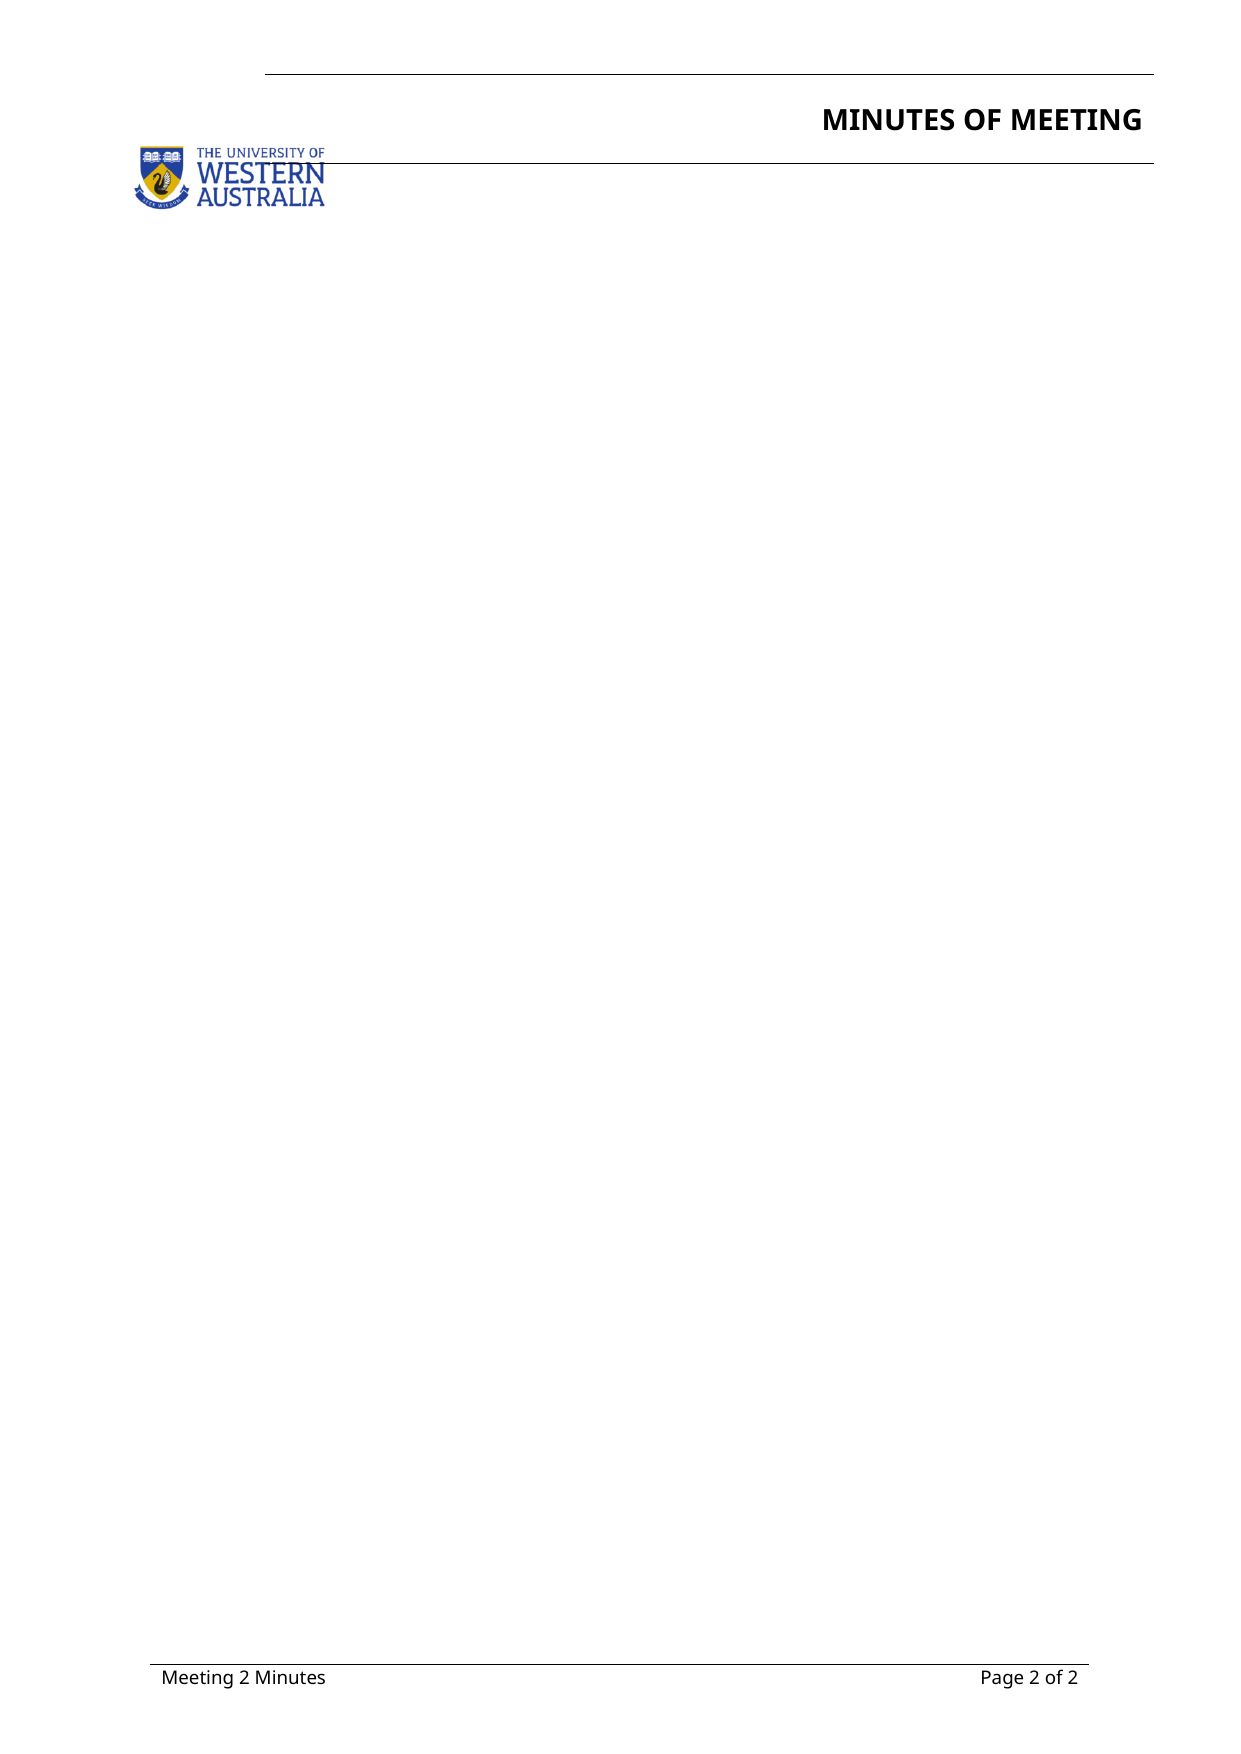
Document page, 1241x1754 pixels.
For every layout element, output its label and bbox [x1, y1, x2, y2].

picture [125, 73, 333, 282]
